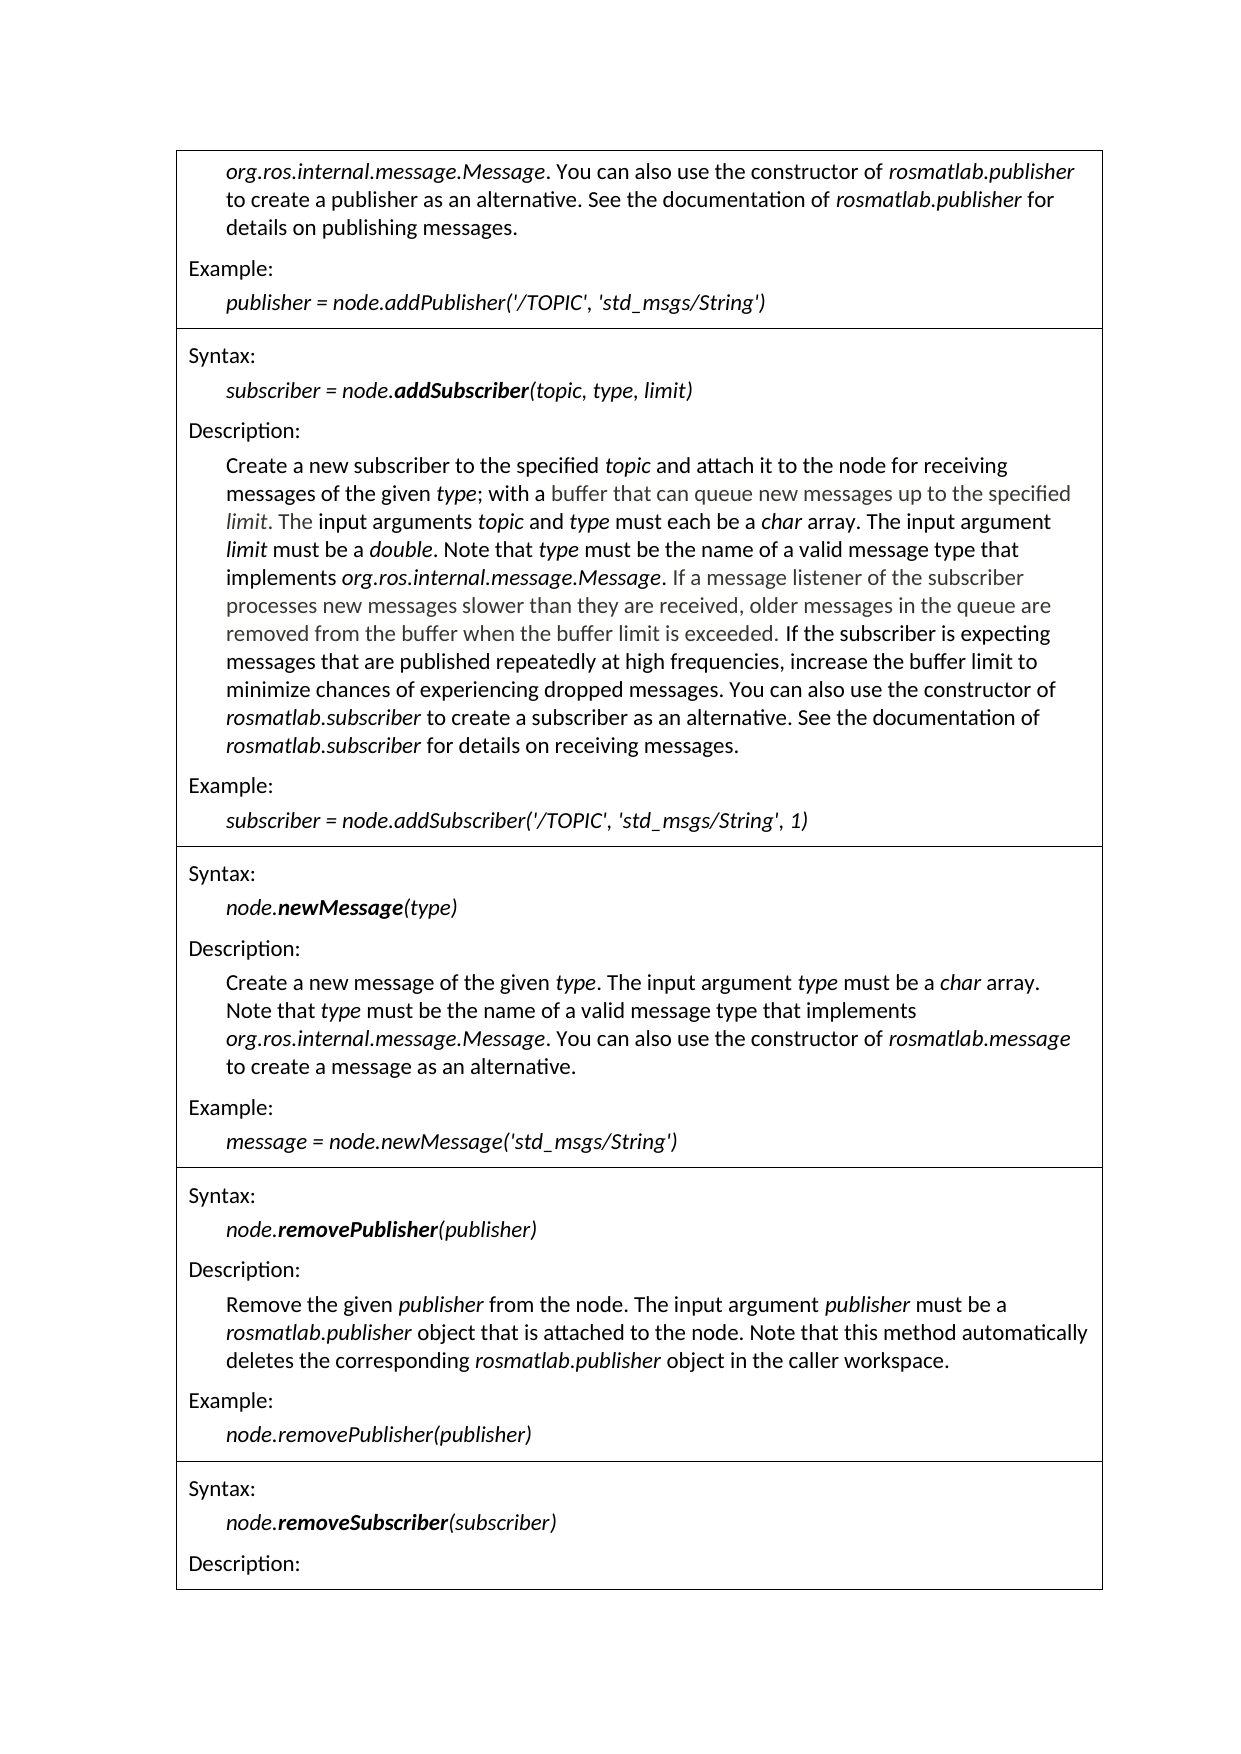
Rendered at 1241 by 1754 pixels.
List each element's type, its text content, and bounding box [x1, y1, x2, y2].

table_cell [177, 151, 1102, 328]
table_cell Syntax: node.newMessage(type) Description: Create a new message of the given type. The input argument type must be a char array. Note that type must be the name of a valid message type that implements org.ros.internal.message.Message. You can also use the constructor of rosmatlab.message to create a message as an alternative. Example: message = node.newMessage('std_msgs/String') [177, 847, 1102, 1167]
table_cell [177, 1462, 1102, 1589]
table_cell Syntax: node.removePublisher(publisher) Description: Remove the given publisher from the node. The input argument publisher must be a rosmatlab.publisher object that is attached to the node. Note that this method automatically deletes the corresponding rosmatlab.publisher object in the caller workspace. Example: node.removePublisher(publisher) [177, 1168, 1102, 1461]
table_cell Syntax: subscriber = node.addSubscriber(topic, type, limit) Description: Create a new subscriber to the specified topic and attach it to the node for receiving messages of the given type; with a buffer that can queue new messages up to the specified limit. The input arguments topic and type must each be a char array. The input argument limit must be a double. Note that type must be the name of a valid message type that implements org.ros.internal.message.Message. If a message listener of the subscriber processes new messages slower than they are received, older messages in the queue are removed from the buffer when the buffer limit is exceeded. If the subscriber is expecting messages that are published repeatedly at high frequencies, increase the buffer limit to minimize chances of experiencing dropped messages. You can also use the constructor of rosmatlab.subscriber to create a subscriber as an alternative. See the documentation of rosmatlab.subscriber for details on receiving messages. Example: subscriber = node.addSubscriber('/TOPIC', 'std_msgs/String', 1) [177, 329, 1102, 846]
